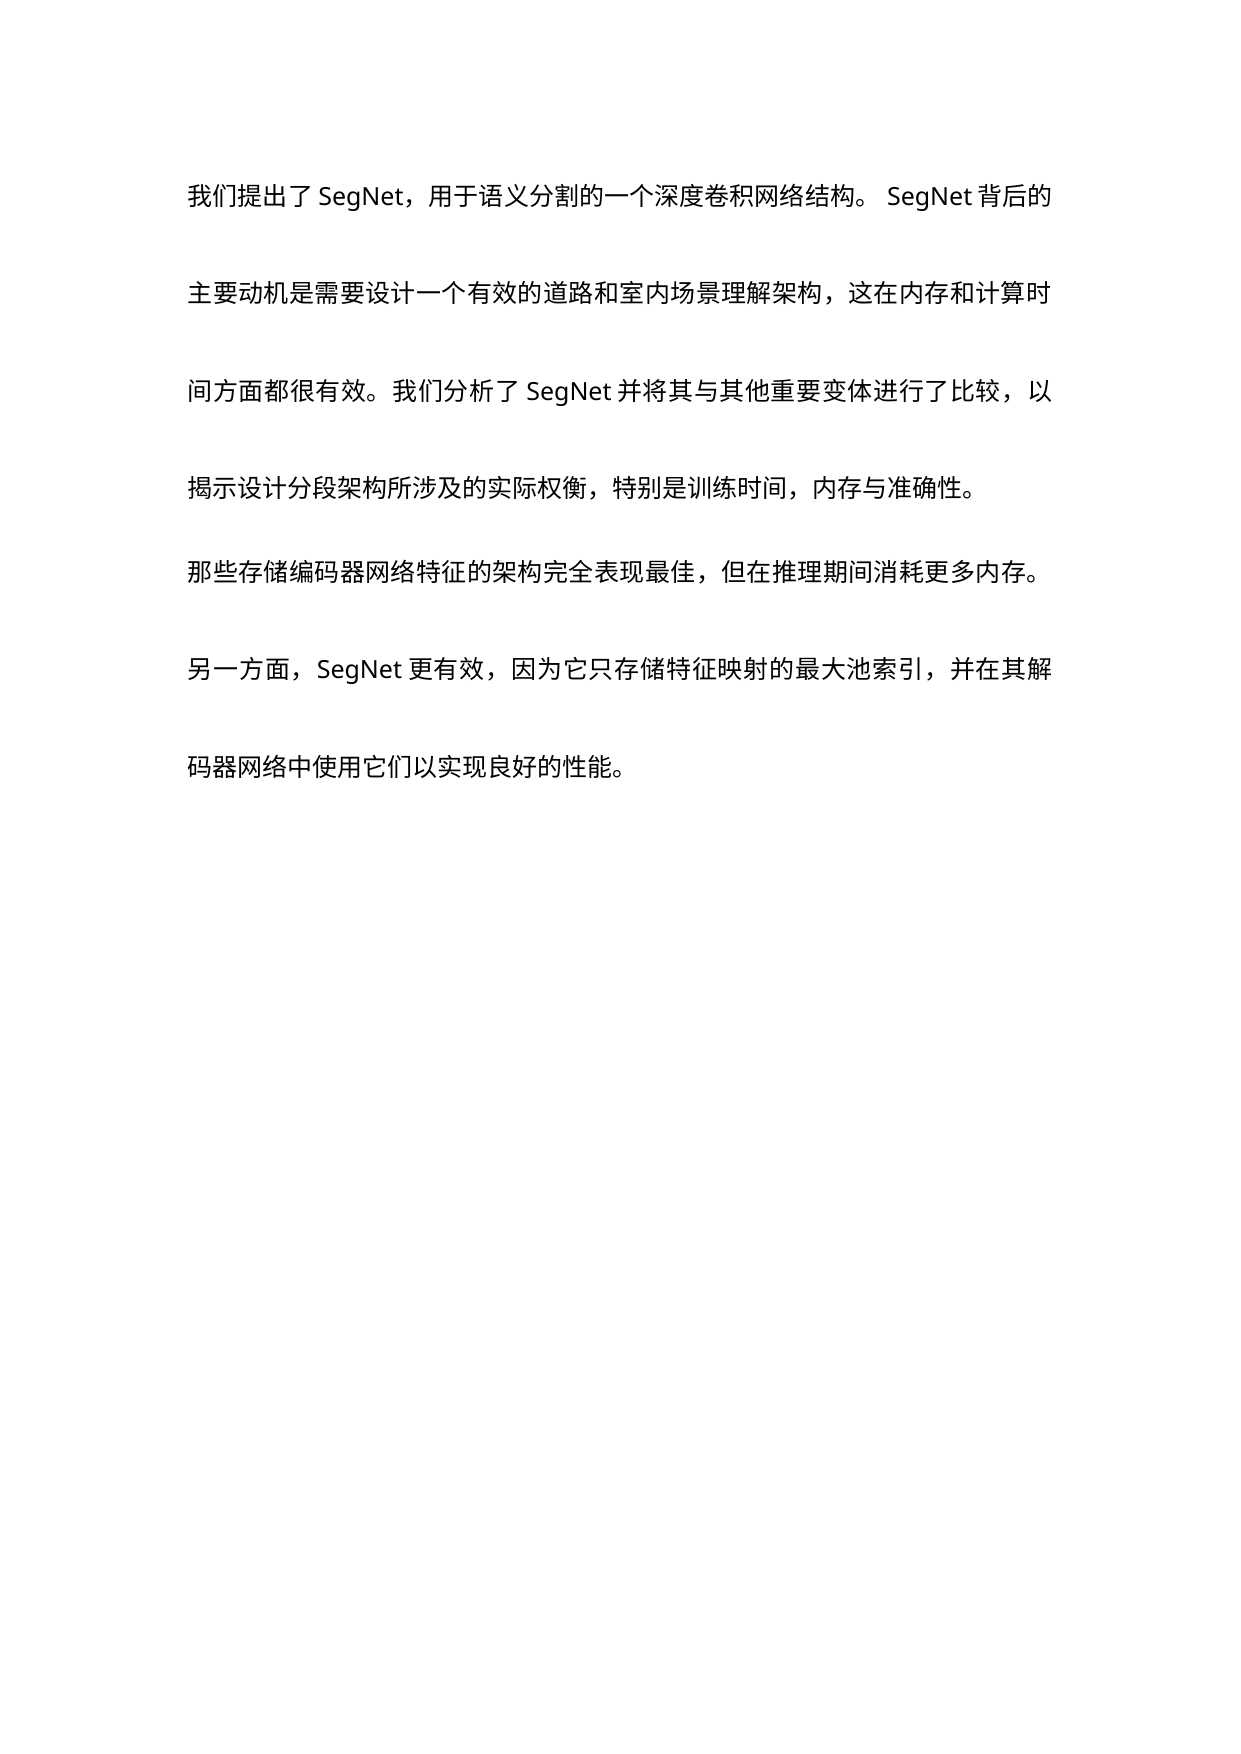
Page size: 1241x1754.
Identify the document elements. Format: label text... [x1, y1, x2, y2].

text 那些存储编码器网络特征的架构完全表现最佳，但在推理期间消耗更多内存。另一方面，SegNet更有效，因为它只存储特征映射的最大池索引，并在其解码器网络中使用它们以实现良好的性能。 [187, 538, 1053, 798]
text 我们提出了SegNet，用于语义分割的一个深度卷积网络结构。 SegNet背后的主要动机是需要设计一个有效的道路和室内场景理解架构，这在内存和计算时间方面都很有效。我们分析了SegNet并将其与其他重要变体进行了比较，以揭示设计分段架构所涉及的实际权衡，特别是训练时间，内存与准确性。 [187, 162, 1053, 519]
